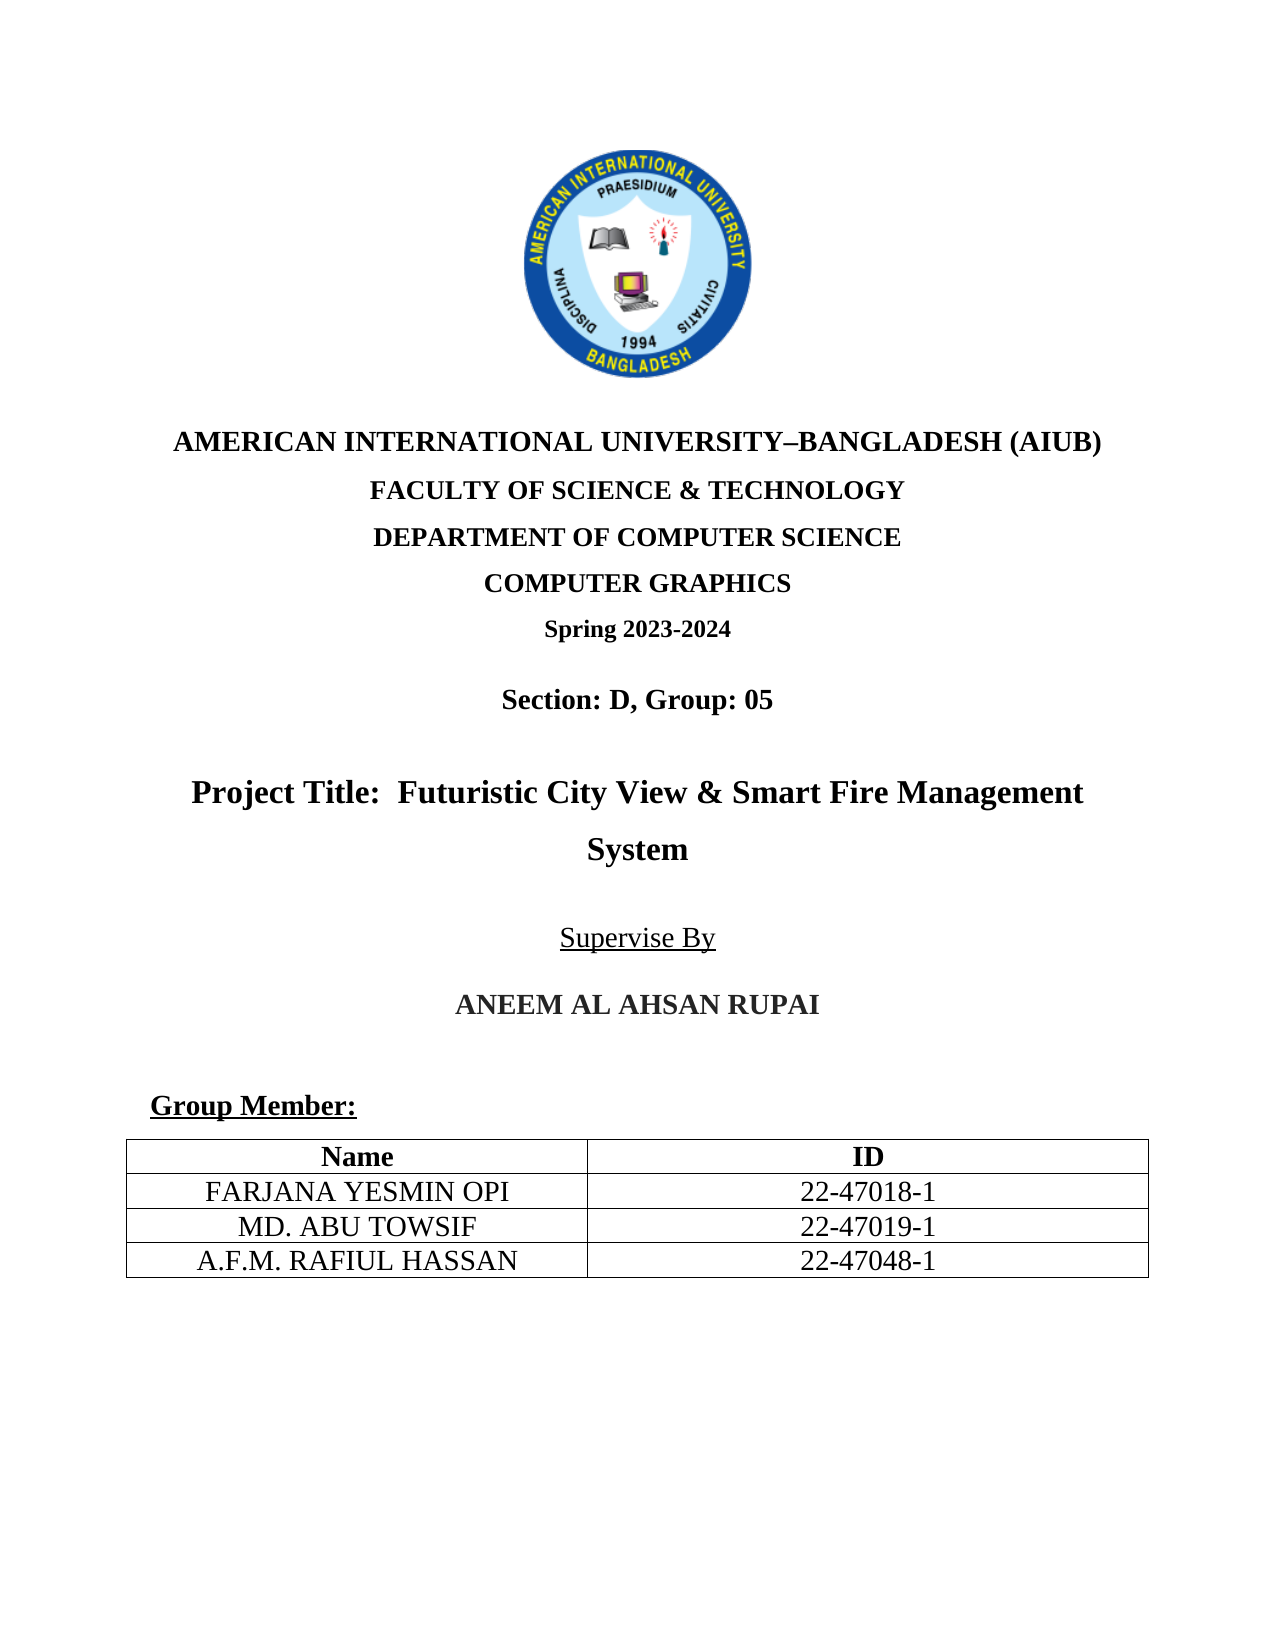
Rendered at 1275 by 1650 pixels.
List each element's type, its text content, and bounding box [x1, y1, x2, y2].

picture [523, 150, 752, 379]
table_header Name [127, 1140, 587, 1173]
text AMERICAN INTERNATIONAL UNIVERSITY–BANGLADESH (AIUB) [150, 424, 1125, 457]
table_cell 22-47019-1 [588, 1209, 1148, 1242]
table_cell A.F.M. Rafiul Hassan [127, 1243, 587, 1277]
text FACULTY OF SCIENCE & TECHNOLOGY [150, 474, 1125, 505]
table_cell 22-47048-1 [588, 1243, 1148, 1277]
text Section: D, Group: 05 [150, 682, 1125, 716]
text Spring 2023-2024 [150, 614, 1125, 643]
text ANEEM AL AHSAN RUPAI [150, 987, 1125, 1021]
table_cell Md. Abu Towsif [127, 1209, 587, 1242]
table_cell Farjana Yesmin Opi [127, 1174, 587, 1208]
text Supervise By [150, 920, 1125, 954]
text COMPUTER GRAPHICS [150, 567, 1125, 598]
table_header ID [588, 1140, 1148, 1173]
text Group Member: [150, 1088, 1125, 1122]
table_cell 22-47018-1 [588, 1174, 1148, 1208]
text DEPARTMENT OF COMPUTER SCIENCE [150, 521, 1125, 552]
text Project Title: Futuristic City View & Smart Fire Management System [150, 772, 1125, 868]
